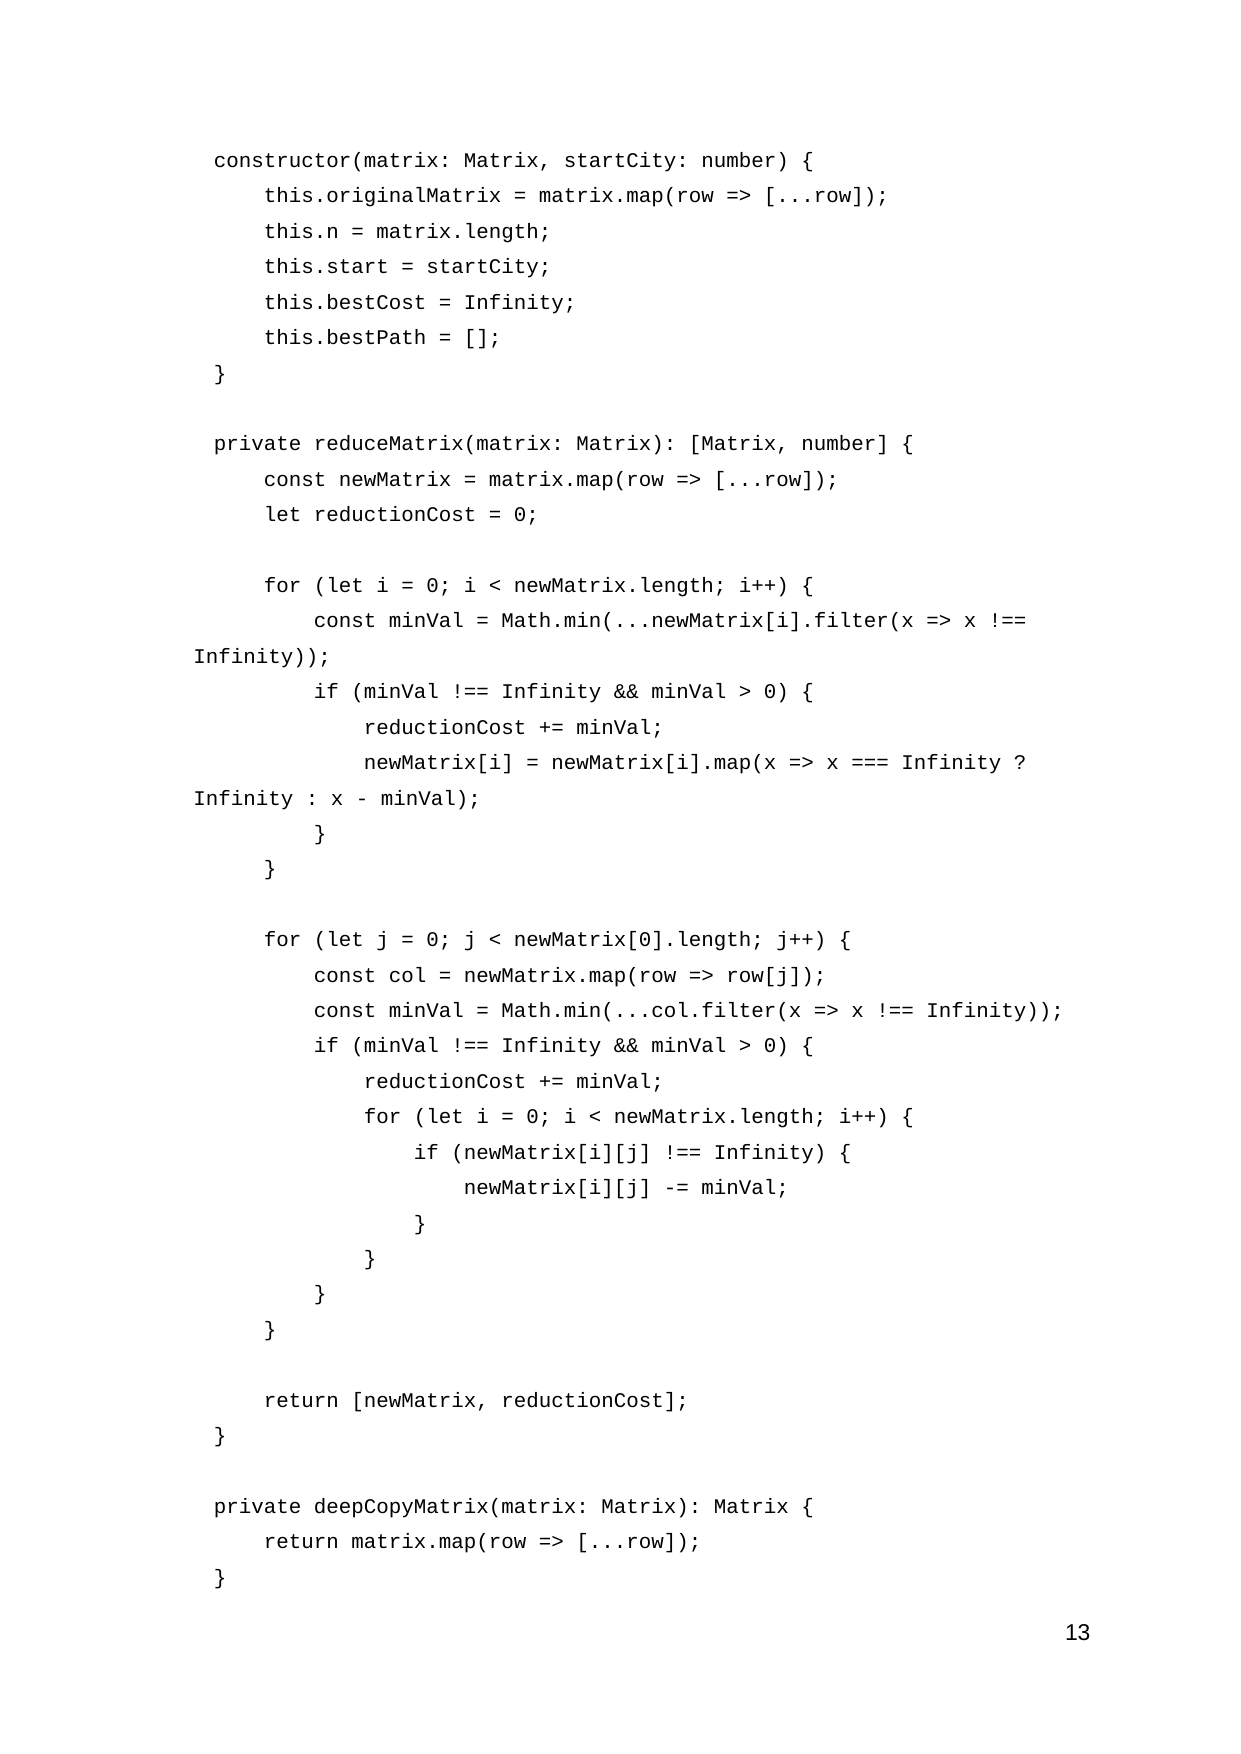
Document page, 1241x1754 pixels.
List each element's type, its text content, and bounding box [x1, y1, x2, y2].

text } [163, 1212, 1090, 1236]
text } [163, 1567, 1090, 1590]
text let reductionCost = 0; [163, 504, 1090, 528]
text const minVal = Math.min(...col.filter(x => x !== Infinity)); [163, 1000, 1090, 1024]
text private reduceMatrix(matrix: Matrix): [Matrix, number] { [163, 433, 1090, 457]
text } [163, 362, 1090, 386]
text this.n = matrix.length; [163, 221, 1090, 244]
text if (newMatrix[i][j] !== Infinity) { [163, 1142, 1090, 1165]
text } [163, 823, 1090, 847]
text const col = newMatrix.map(row => row[j]); [163, 964, 1090, 988]
text if (minVal !== Infinity && minVal > 0) { [163, 681, 1090, 705]
text newMatrix[i][j] -= minVal; [163, 1177, 1090, 1201]
text this.start = startCity; [163, 256, 1090, 280]
text } [163, 858, 1090, 882]
text const minVal = Math.min(...newMatrix[i].filter(x => x !== Infinity)); [163, 610, 1090, 669]
text reductionCost += minVal; [163, 717, 1090, 740]
text const newMatrix = matrix.map(row => [...row]); [163, 469, 1090, 492]
text } [163, 1248, 1090, 1272]
text private deepCopyMatrix(matrix: Matrix): Matrix { [163, 1496, 1090, 1519]
text for (let i = 0; i < newMatrix.length; i++) { [163, 575, 1090, 599]
text reductionCost += minVal; [163, 1071, 1090, 1094]
text return [newMatrix, reductionCost]; [163, 1389, 1090, 1413]
text this.bestCost = Infinity; [163, 292, 1090, 315]
text this.bestPath = []; [163, 327, 1090, 351]
text } [163, 1283, 1090, 1307]
text for (let j = 0; j < newMatrix[0].length; j++) { [163, 929, 1090, 953]
text return matrix.map(row => [...row]); [163, 1531, 1090, 1555]
text newMatrix[i] = newMatrix[i].map(x => x === Infinity ? Infinity : x - minVal); [163, 752, 1090, 811]
text if (minVal !== Infinity && minVal > 0) { [163, 1035, 1090, 1059]
text this.originalMatrix = matrix.map(row => [...row]); [163, 185, 1090, 209]
text constructor(matrix: Matrix, startCity: number) { [163, 150, 1090, 174]
text for (let i = 0; i < newMatrix.length; i++) { [163, 1106, 1090, 1130]
text } [163, 1319, 1090, 1342]
text } [163, 1425, 1090, 1449]
